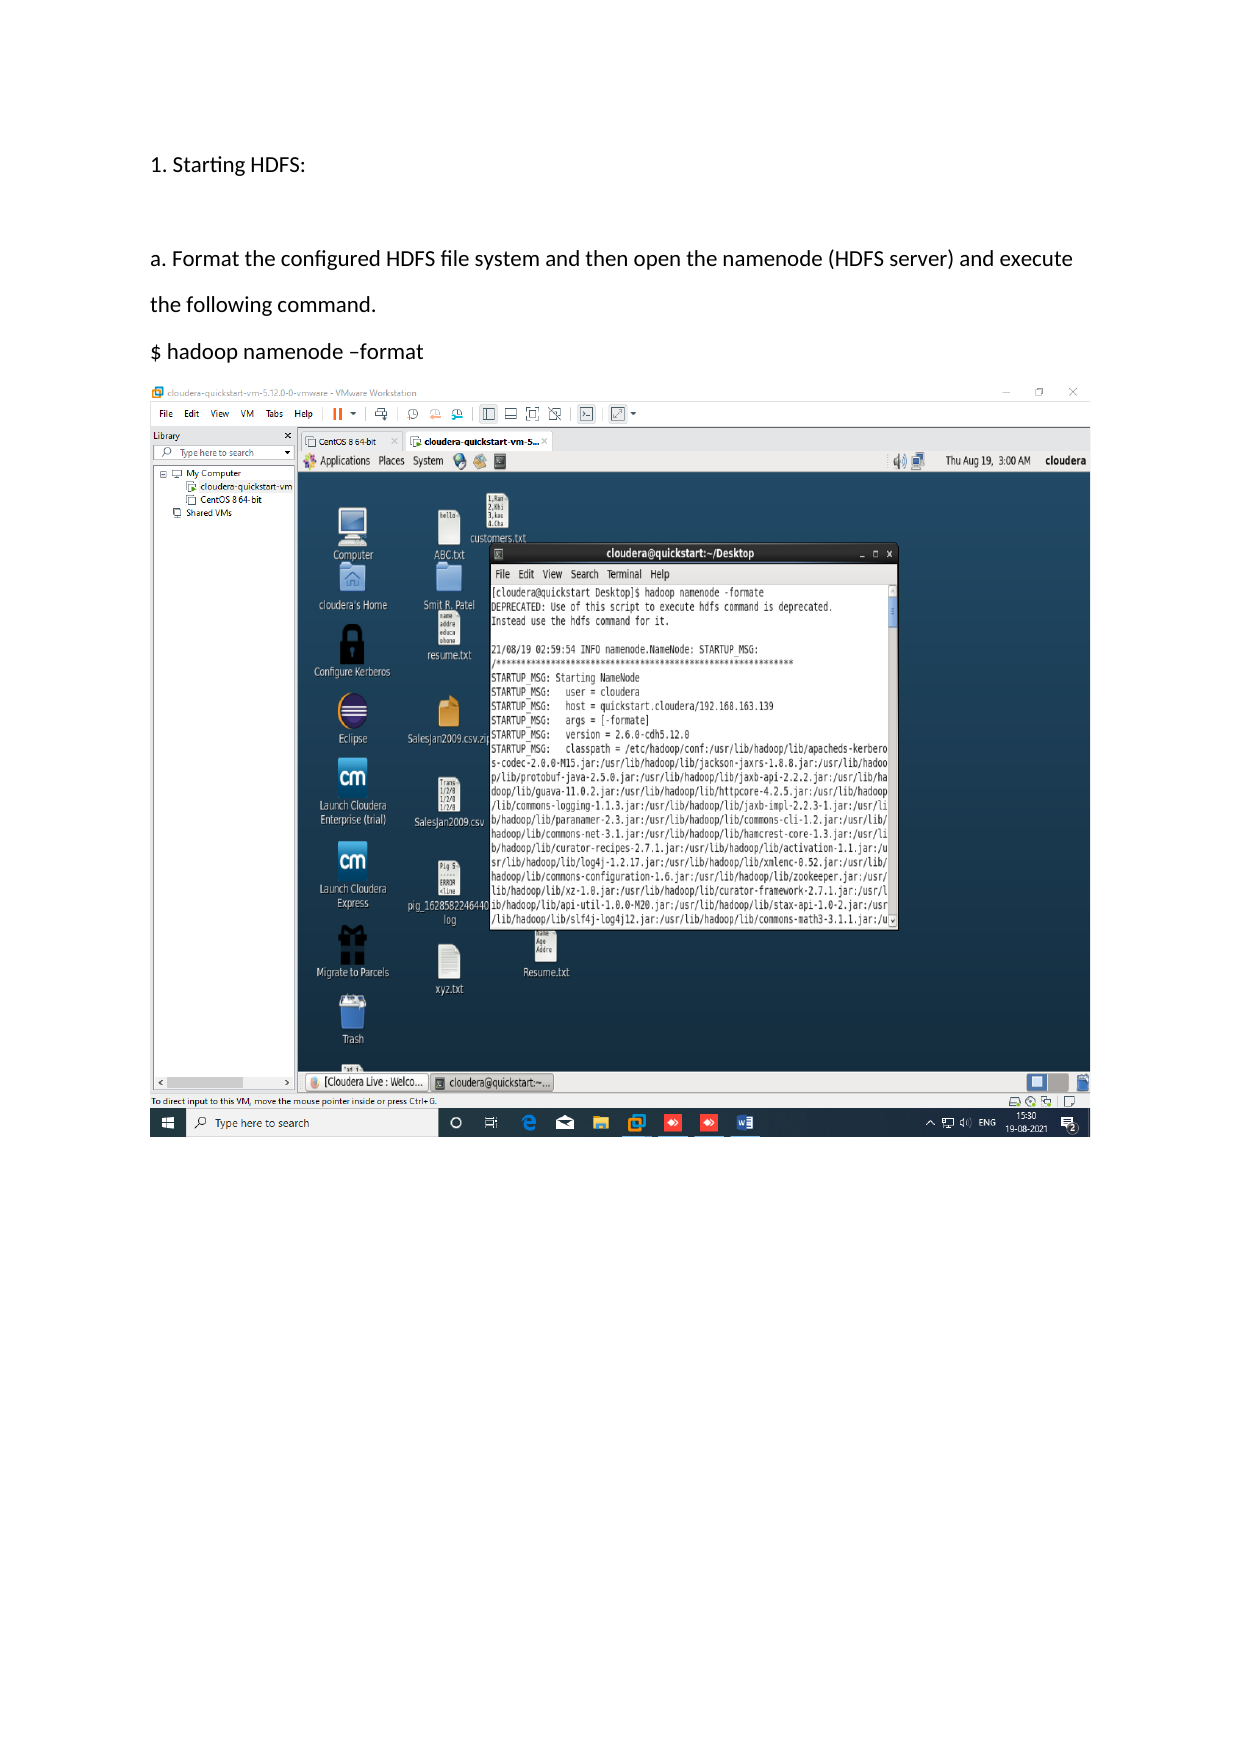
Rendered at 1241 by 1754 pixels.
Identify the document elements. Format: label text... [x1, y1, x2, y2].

picture [150, 384, 1091, 1137]
text the following command. [150, 291, 1090, 319]
text $ hadoop namenode –format [150, 337, 1090, 366]
text a. Format the configured HDFS file system and then open the namenode (HDFS server) and execute [150, 244, 1090, 272]
text 1. Starting HDFS: [150, 150, 1090, 178]
